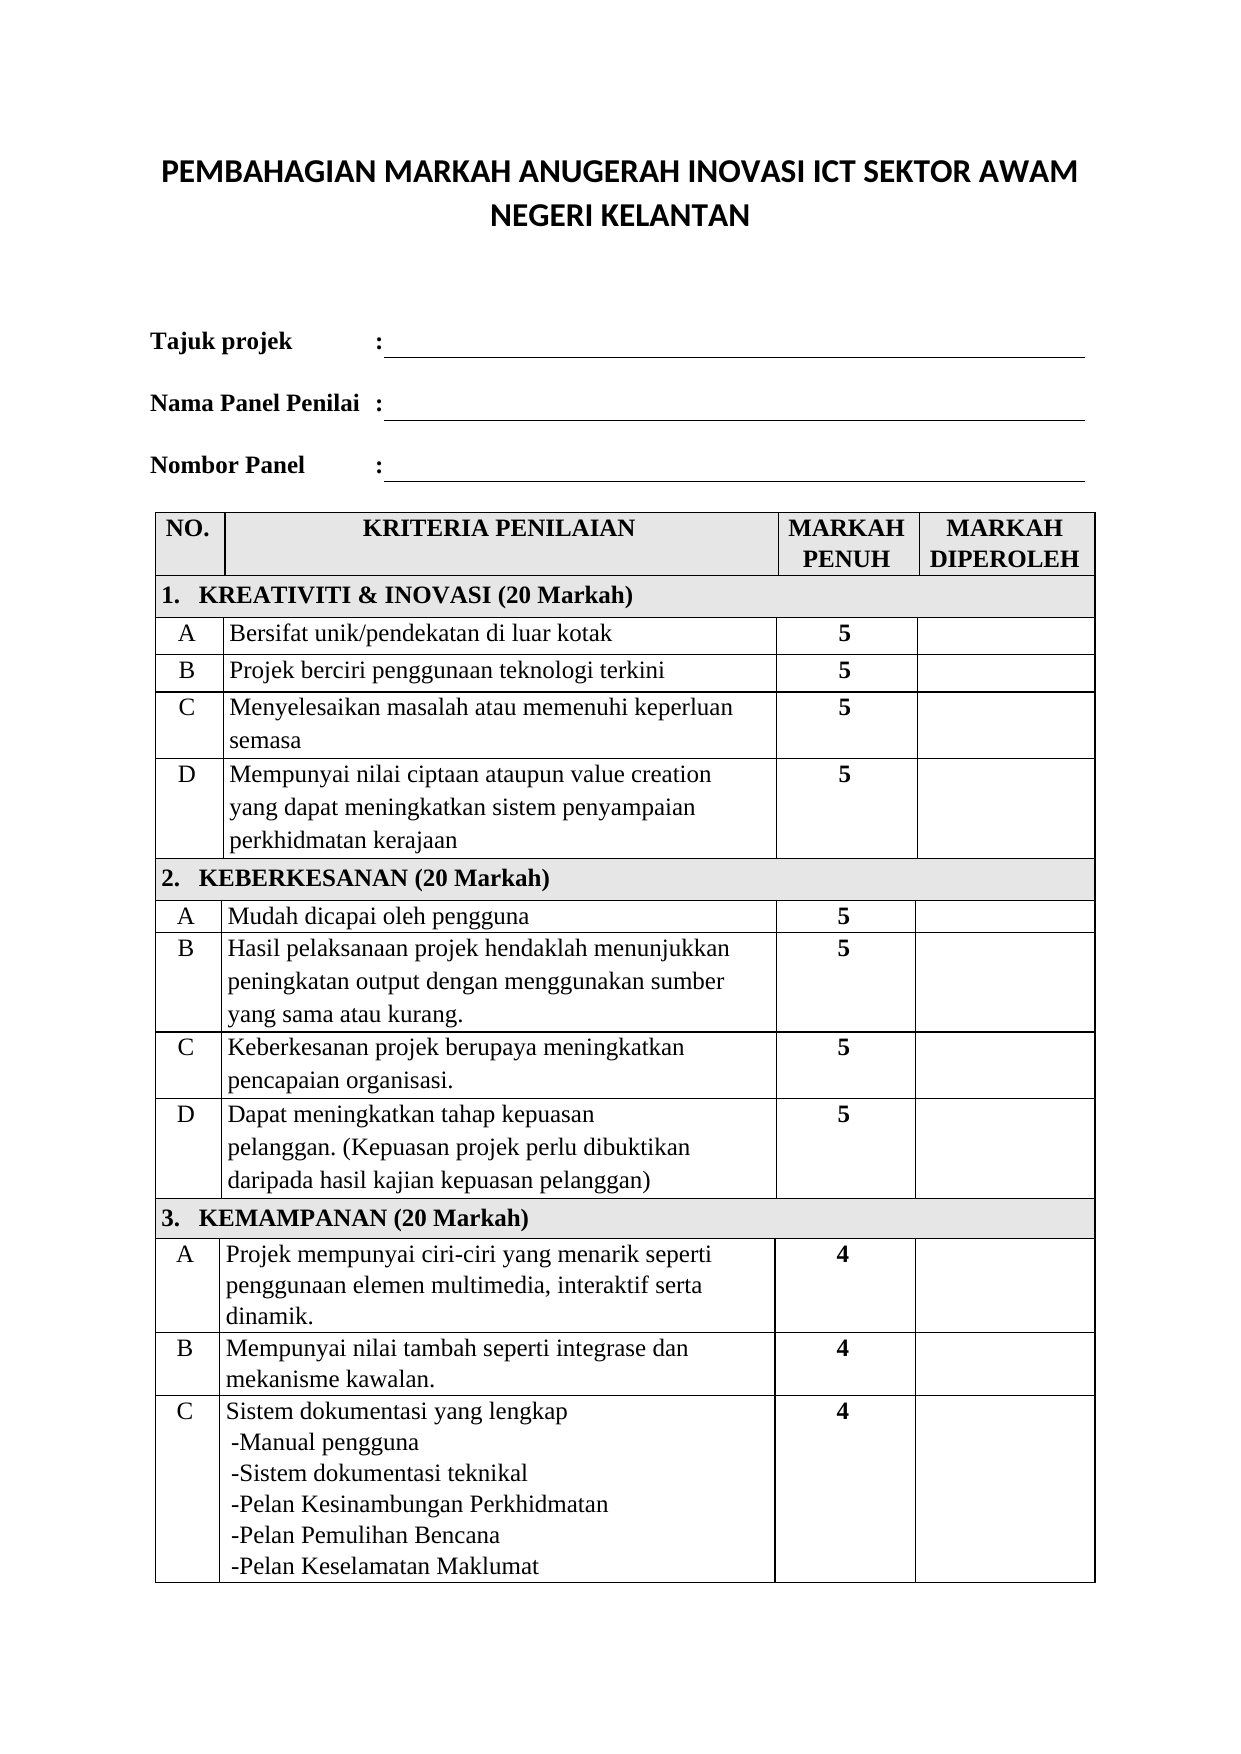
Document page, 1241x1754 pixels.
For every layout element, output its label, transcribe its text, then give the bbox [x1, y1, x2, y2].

table_cell [916, 1239, 1094, 1332]
table_cell [916, 1099, 1094, 1198]
table_cell A [156, 618, 223, 654]
table_cell Projek mempunyai ciri-ciri yang menarik seperti penggunaan elemen multimedia, interaktif serta dinamik. [220, 1239, 774, 1332]
table_cell B [156, 655, 223, 691]
table_cell [918, 759, 1094, 858]
table_cell 5 [777, 1033, 915, 1098]
table_cell [916, 933, 1094, 1031]
table_cell 5 [777, 901, 915, 932]
table_cell Keberkesanan projek berupaya meningkatkan pencapaian organisasi. [222, 1033, 776, 1098]
table_cell [916, 1396, 1094, 1582]
table_cell Sistem dokumentasi yang lengkap -Manual pengguna -Sistem dokumentasi teknikal -Pelan Kesinambungan Perkhidmatan -Pelan Pemulihan Bencana -Pelan Keselamatan Maklumat [220, 1396, 774, 1582]
table_cell B [156, 1333, 219, 1395]
table_cell KEMAMPANAN (20 Markah) [156, 1199, 1094, 1238]
table_cell 5 [777, 618, 917, 654]
table_cell [918, 618, 1094, 654]
table_cell 5 [777, 655, 917, 691]
table_cell D [156, 1099, 221, 1198]
table_cell Menyelesaikan masalah atau memenuhi keperluan semasa [224, 693, 776, 758]
table_cell Dapat meningkatkan tahap kepuasan pelanggan. (Kepuasan projek perlu dibuktikan daripada hasil kajian kepuasan pelanggan) [222, 1099, 776, 1198]
text Nombor Panel : [150, 450, 1090, 479]
table_cell [916, 901, 1094, 932]
table_cell [918, 693, 1094, 758]
table_cell Hasil pelaksanaan projek hendaklah menunjukkan peningkatan output dengan menggunakan sumber yang sama atau kurang. [222, 933, 776, 1031]
table_cell 4 [776, 1239, 915, 1332]
text Tajuk projek : [150, 326, 1090, 354]
table_cell [916, 1033, 1094, 1098]
table_cell Mempunyai nilai ciptaan ataupun value creation yang dapat meningkatkan sistem penyampaian perkhidmatan kerajaan [224, 759, 776, 858]
table_header MARKAH DIPEROLEH [920, 513, 1094, 575]
table_header NO. [156, 513, 224, 575]
table_cell A [156, 901, 221, 932]
table_cell Projek berciri penggunaan teknologi terkini [224, 655, 776, 691]
table_cell 5 [777, 933, 915, 1031]
table_cell B [156, 933, 221, 1031]
table_cell 4 [776, 1396, 915, 1582]
table_cell 5 [777, 1099, 915, 1198]
table_cell Mempunyai nilai tambah seperti integrase dan mekanisme kawalan. [220, 1333, 774, 1395]
table_cell C [156, 693, 223, 758]
table_cell Mudah dicapai oleh pengguna [222, 901, 776, 932]
table_cell A [156, 1239, 219, 1332]
table_cell [918, 655, 1094, 691]
table_cell 4 [776, 1333, 915, 1395]
table_cell D [156, 759, 223, 858]
table_cell 5 [777, 693, 917, 758]
table_cell Bersifat unik/pendekatan di luar kotak [224, 618, 776, 654]
table_cell 5 [777, 759, 917, 858]
table_cell [916, 1333, 1094, 1395]
text Nama Panel Penilai : [150, 388, 1090, 417]
table_cell C [156, 1396, 219, 1582]
table_cell C [156, 1033, 221, 1098]
table_cell KREATIVITI & INOVASI (20 Markah) [156, 576, 1094, 617]
text PEMBAHAGIAN MARKAH ANUGERAH INOVASI ICT SEKTOR AWAM NEGERI KELANTAN [150, 150, 1090, 235]
table_cell KEBERKESANAN (20 Markah) [156, 859, 1094, 900]
table_header MARKAH PENUH [779, 513, 919, 575]
table_header KRITERIA PENILAIAN [226, 513, 778, 575]
